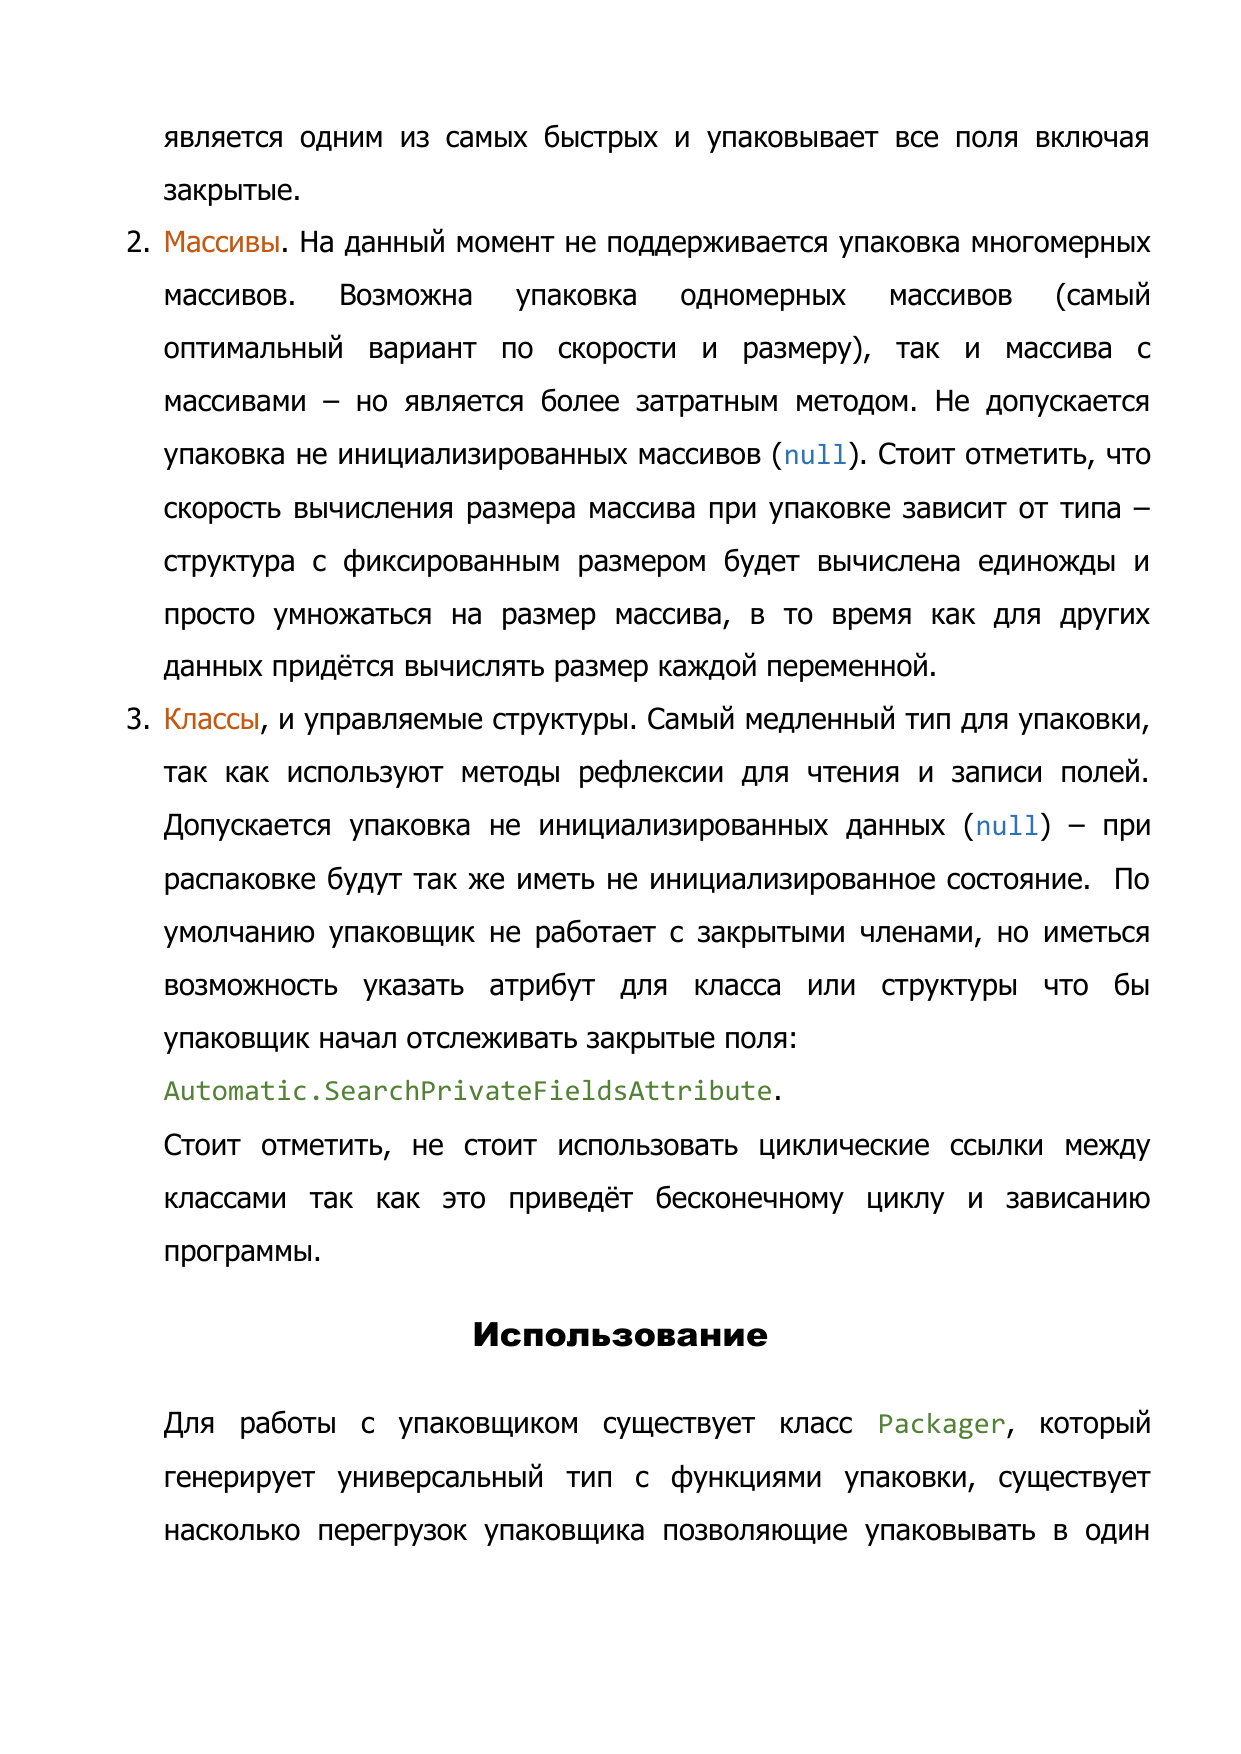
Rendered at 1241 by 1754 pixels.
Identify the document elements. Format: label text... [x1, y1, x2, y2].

list Стоит отметить, не стоит использовать циклические ссылки между классами так как это приведёт бесконечному циклу и зависанию программы. [164, 1127, 1152, 1267]
text Использование [89, 1310, 1152, 1357]
list Массивы. На данный момент не поддерживается упаковка многомерных массивов. Возможна упаковка одномерных массивов (самый оптимальный вариант по скорости и размеру), так и массива с массивами – но является более затратным методом. Не допускается упаковка не инициализированных массивов (null). Стоит отметить, что скорость вычисления размера массива при упаковке зависит от типа – структура с фиксированным размером будет вычислена единожды и просто умножаться на размер массива, в то время как для других данных придётся вычислять размер каждой переменной. [126, 224, 1152, 683]
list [126, 118, 1152, 206]
list Классы, и управляемые структуры. Самый медленный тип для упаковки, так как используют методы рефлексии для чтения и записи полей. Допускается упаковка не инициализированных данных (null) – при распаковке будут так же иметь не инициализированное состояние. По умолчанию упаковщик не работает с закрытыми членами, но иметься возможность указать атрибут для класса или структуры что бы упаковщик начал отслеживать закрытые поля: [126, 701, 1152, 1054]
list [164, 1404, 1152, 1546]
list Automatic.SearchPrivateFieldsAttribute. [164, 1072, 1152, 1108]
